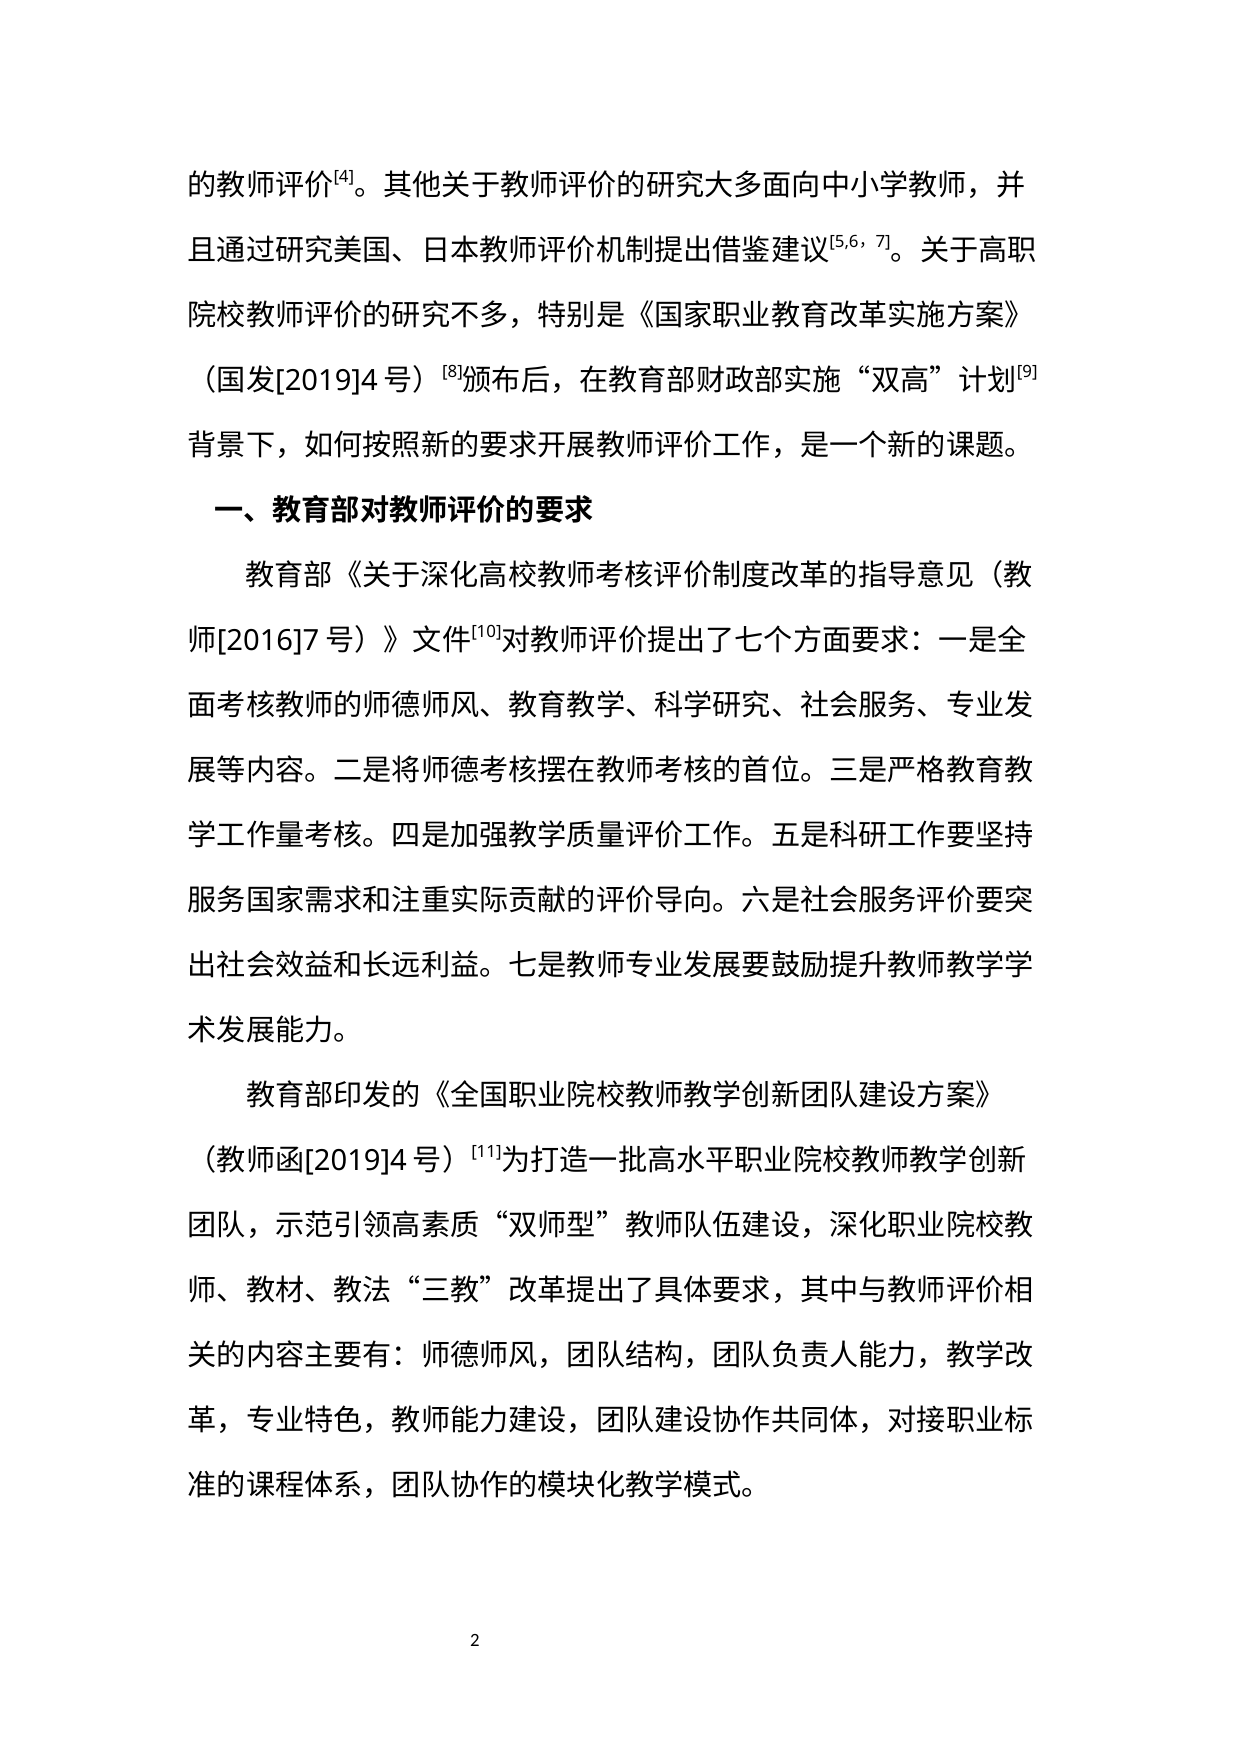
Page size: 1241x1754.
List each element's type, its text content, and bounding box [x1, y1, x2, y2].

text 教育部印发的《全国职业院校教师教学创新团队建设方案》（教师函[2019]4号）[11]为打造一批高水平职业院校教师教学创新团队，示范引领高素质“双师型”教师队伍建设，深化职业院校教师、教材、教法“三教”改革提出了具体要求，其中与教师评价相关的内容主要有：师德师风，团队结构，团队负责人能力，教学改革，专业特色，教师能力建设，团队建设协作共同体，对接职业标准的课程体系，团队协作的模块化教学模式。 [187, 1060, 1053, 1515]
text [187, 150, 1053, 475]
text 一、教育部对教师评价的要求 [187, 475, 1053, 540]
text 教育部《关于深化高校教师考核评价制度改革的指导意见（教师[2016]7号）》文件[10]对教师评价提出了七个方面要求：一是全面考核教师的师德师风、教育教学、科学研究、社会服务、专业发展等内容。二是将师德考核摆在教师考核的首位。三是严格教育教学工作量考核。四是加强教学质量评价工作。五是科研工作要坚持服务国家需求和注重实际贡献的评价导向。六是社会服务评价要突出社会效益和长远利益。七是教师专业发展要鼓励提升教师教学学术发展能力。 [187, 540, 1053, 1060]
